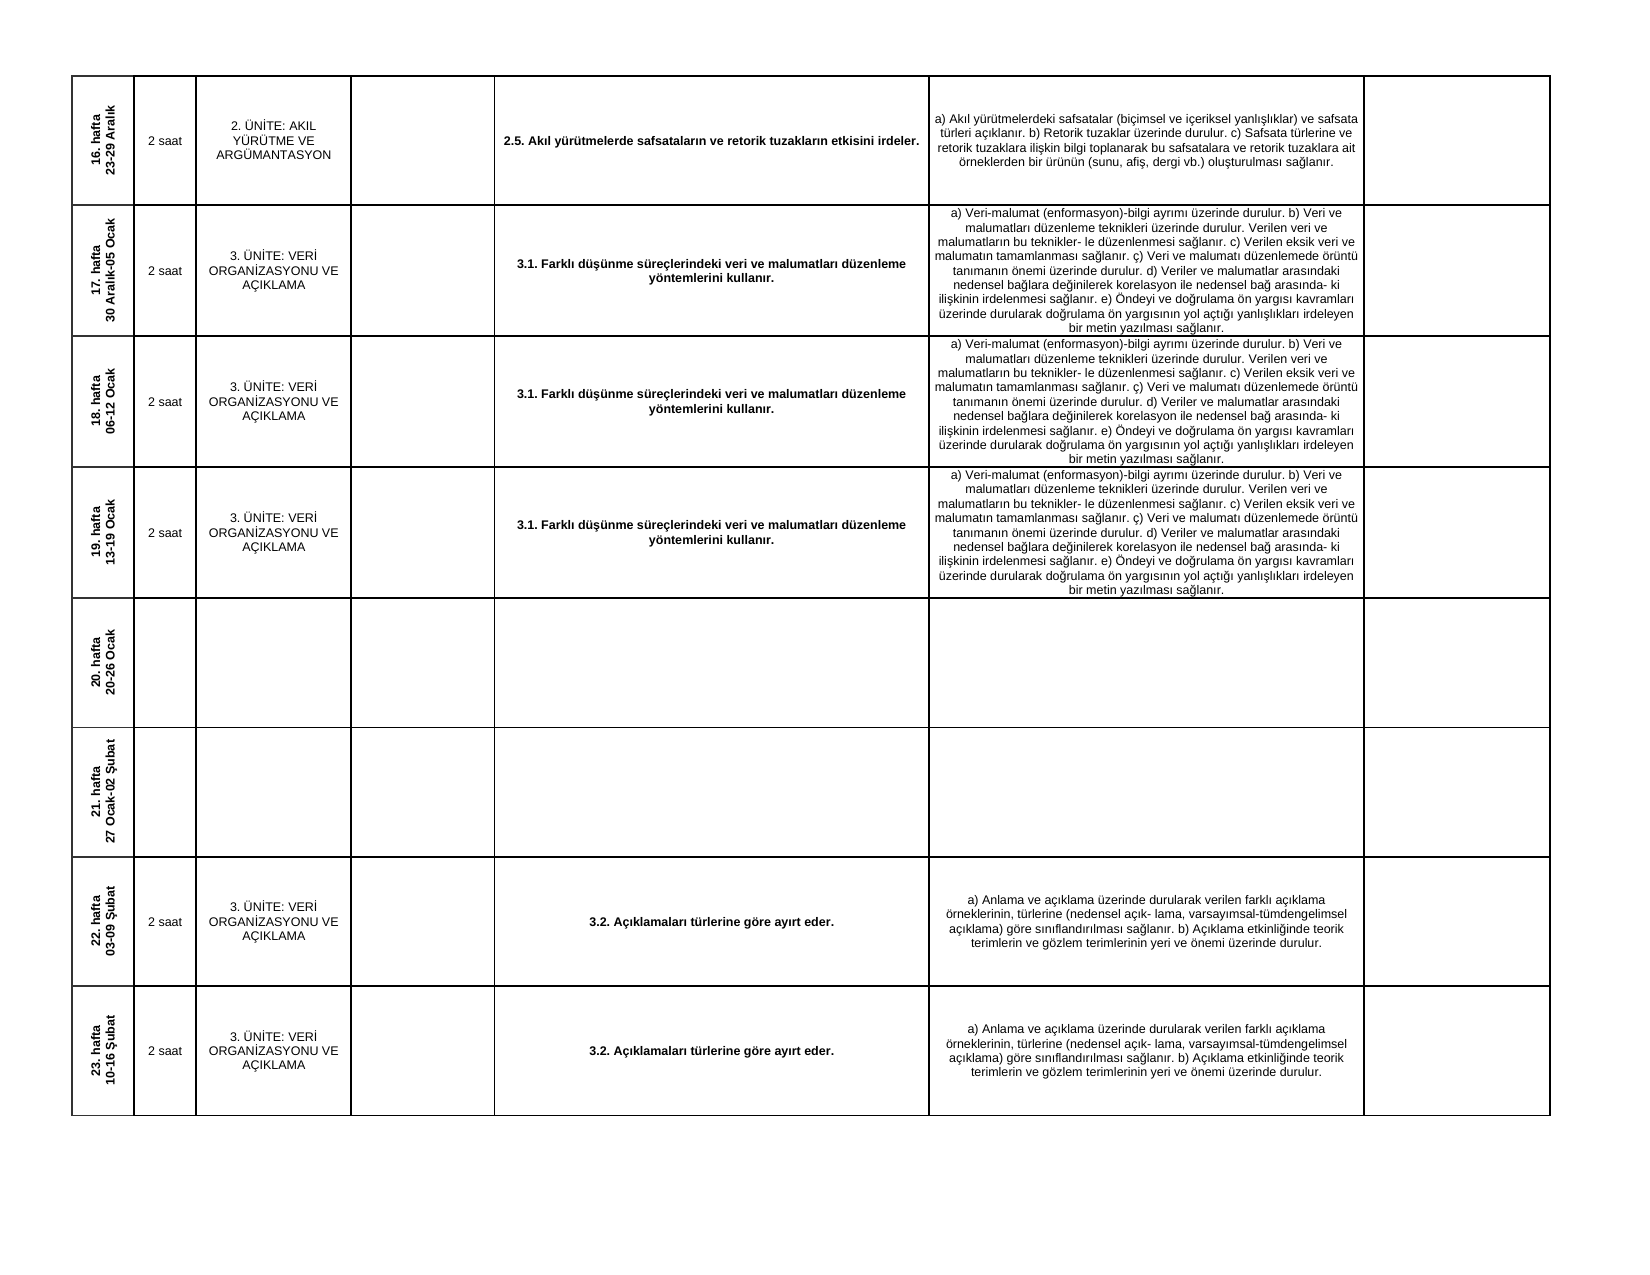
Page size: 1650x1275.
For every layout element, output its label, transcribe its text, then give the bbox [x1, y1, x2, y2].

table_cell 3. ÜNİTE: VERİ ORGANİZASYONU VE AÇIKLAMA [197, 337, 350, 466]
table_cell 3. ÜNİTE: VERİ ORGANİZASYONU VE AÇIKLAMA [197, 206, 350, 335]
table_cell 22. hafta 03-09 Şubat [73, 858, 133, 985]
table_cell 3.1. Farklı düşünme süreçlerindeki veri ve malumatları düzenleme yöntemlerini kullanır. [495, 337, 928, 466]
table_cell 23. hafta 10-16 Şubat [73, 987, 133, 1115]
table_cell 16. hafta 23-29 Aralık [73, 77, 133, 204]
table_cell [1365, 77, 1549, 204]
table_cell 3.1. Farklı düşünme süreçlerindeki veri ve malumatları düzenleme yöntemlerini kullanır. [495, 468, 928, 597]
table_cell 21. hafta 27 Ocak-02 Şubat [73, 728, 133, 856]
table_cell [352, 728, 494, 856]
table_cell [352, 77, 494, 204]
table_cell [1365, 599, 1549, 727]
table_cell a) Anlama ve açıklama üzerinde durularak verilen farklı açıklama örneklerinin, türlerine (nedensel açık- lama, varsayımsal-tümdengelimsel açıklama) göre sınıflandırılması sağlanır. b) Açıklama etkinliğinde teorik terimlerin ve gözlem terimlerinin yeri ve önemi üzerinde durulur. [930, 987, 1363, 1115]
table_cell a) Veri-malumat (enformasyon)-bilgi ayrımı üzerinde durulur. b) Veri ve malumatları düzenleme teknikleri üzerinde durulur. Verilen veri ve malumatların bu teknikler- le düzenlenmesi sağlanır. c) Verilen eksik veri ve malumatın tamamlanması sağlanır. ç) Veri ve malumatı düzenlemede örüntü tanımanın önemi üzerinde durulur. d) Veriler ve malumatlar arasındaki nedensel bağlara değinilerek korelasyon ile nedensel bağ arasında- ki ilişkinin irdelenmesi sağlanır. e) Öndeyi ve doğrulama ön yargısı kavramları üzerinde durularak doğrulama ön yargısının yol açtığı yanlışlıkları irdeleyen bir metin yazılması sağlanır. [930, 337, 1363, 466]
table_cell [495, 599, 928, 727]
table_cell a) Veri-malumat (enformasyon)-bilgi ayrımı üzerinde durulur. b) Veri ve malumatları düzenleme teknikleri üzerinde durulur. Verilen veri ve malumatların bu teknikler- le düzenlenmesi sağlanır. c) Verilen eksik veri ve malumatın tamamlanması sağlanır. ç) Veri ve malumatı düzenlemede örüntü tanımanın önemi üzerinde durulur. d) Veriler ve malumatlar arasındaki nedensel bağlara değinilerek korelasyon ile nedensel bağ arasında- ki ilişkinin irdelenmesi sağlanır. e) Öndeyi ve doğrulama ön yargısı kavramları üzerinde durularak doğrulama ön yargısının yol açtığı yanlışlıkları irdeleyen bir metin yazılması sağlanır. [930, 468, 1363, 597]
table_cell [135, 599, 195, 727]
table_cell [197, 987, 350, 1115]
table_cell [930, 728, 1363, 856]
table_cell [352, 206, 494, 335]
table_cell 3.2. Açıklamaları türlerine göre ayırt eder. [495, 858, 928, 985]
table_cell [197, 728, 350, 856]
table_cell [197, 77, 350, 204]
table_cell [352, 987, 494, 1115]
table_cell 2 saat [135, 987, 195, 1115]
table_cell 3.2. Açıklamaları türlerine göre ayırt eder. [495, 987, 928, 1115]
table_cell [1365, 468, 1549, 597]
table_cell 3.1. Farklı düşünme süreçlerindeki veri ve malumatları düzenleme yöntemlerini kullanır. [495, 206, 928, 335]
table_cell [930, 599, 1363, 727]
table_cell [352, 337, 494, 466]
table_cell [930, 77, 1363, 204]
table_cell [197, 599, 350, 727]
table_cell [1365, 728, 1549, 856]
table_cell [1365, 858, 1549, 985]
table_cell [135, 728, 195, 856]
table_cell [352, 858, 494, 985]
table_cell [1365, 987, 1549, 1115]
table_cell a) Anlama ve açıklama üzerinde durularak verilen farklı açıklama örneklerinin, türlerine (nedensel açık- lama, varsayımsal-tümdengelimsel açıklama) göre sınıflandırılması sağlanır. b) Açıklama etkinliğinde teorik terimlerin ve gözlem terimlerinin yeri ve önemi üzerinde durulur. [930, 858, 1363, 985]
table_cell 2 saat [135, 858, 195, 985]
table_cell a) Veri-malumat (enformasyon)-bilgi ayrımı üzerinde durulur. b) Veri ve malumatları düzenleme teknikleri üzerinde durulur. Verilen veri ve malumatların bu teknikler- le düzenlenmesi sağlanır. c) Verilen eksik veri ve malumatın tamamlanması sağlanır. ç) Veri ve malumatı düzenlemede örüntü tanımanın önemi üzerinde durulur. d) Veriler ve malumatlar arasındaki nedensel bağlara değinilerek korelasyon ile nedensel bağ arasında- ki ilişkinin irdelenmesi sağlanır. e) Öndeyi ve doğrulama ön yargısı kavramları üzerinde durularak doğrulama ön yargısının yol açtığı yanlışlıkları irdeleyen bir metin yazılması sağlanır. [930, 206, 1363, 335]
table_cell [352, 599, 494, 727]
table_cell [352, 468, 494, 597]
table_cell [495, 77, 928, 204]
table_cell 20. hafta 20-26 Ocak [73, 599, 133, 727]
table_cell 17. hafta 30 Aralık-05 Ocak [73, 206, 133, 335]
table_cell 2 saat [135, 206, 195, 335]
table_cell [1365, 337, 1549, 466]
table_cell [495, 728, 928, 856]
table_cell 2 saat [135, 468, 195, 597]
table_cell 2 saat [135, 337, 195, 466]
table_cell 19. hafta 13-19 Ocak [73, 468, 133, 597]
table_cell 18. hafta 06-12 Ocak [73, 337, 133, 466]
table_cell [1365, 206, 1549, 335]
table_cell 2 saat [135, 77, 195, 204]
table_cell 3. ÜNİTE: VERİ ORGANİZASYONU VE AÇIKLAMA [197, 858, 350, 985]
table_cell 3. ÜNİTE: VERİ ORGANİZASYONU VE AÇIKLAMA [197, 468, 350, 597]
